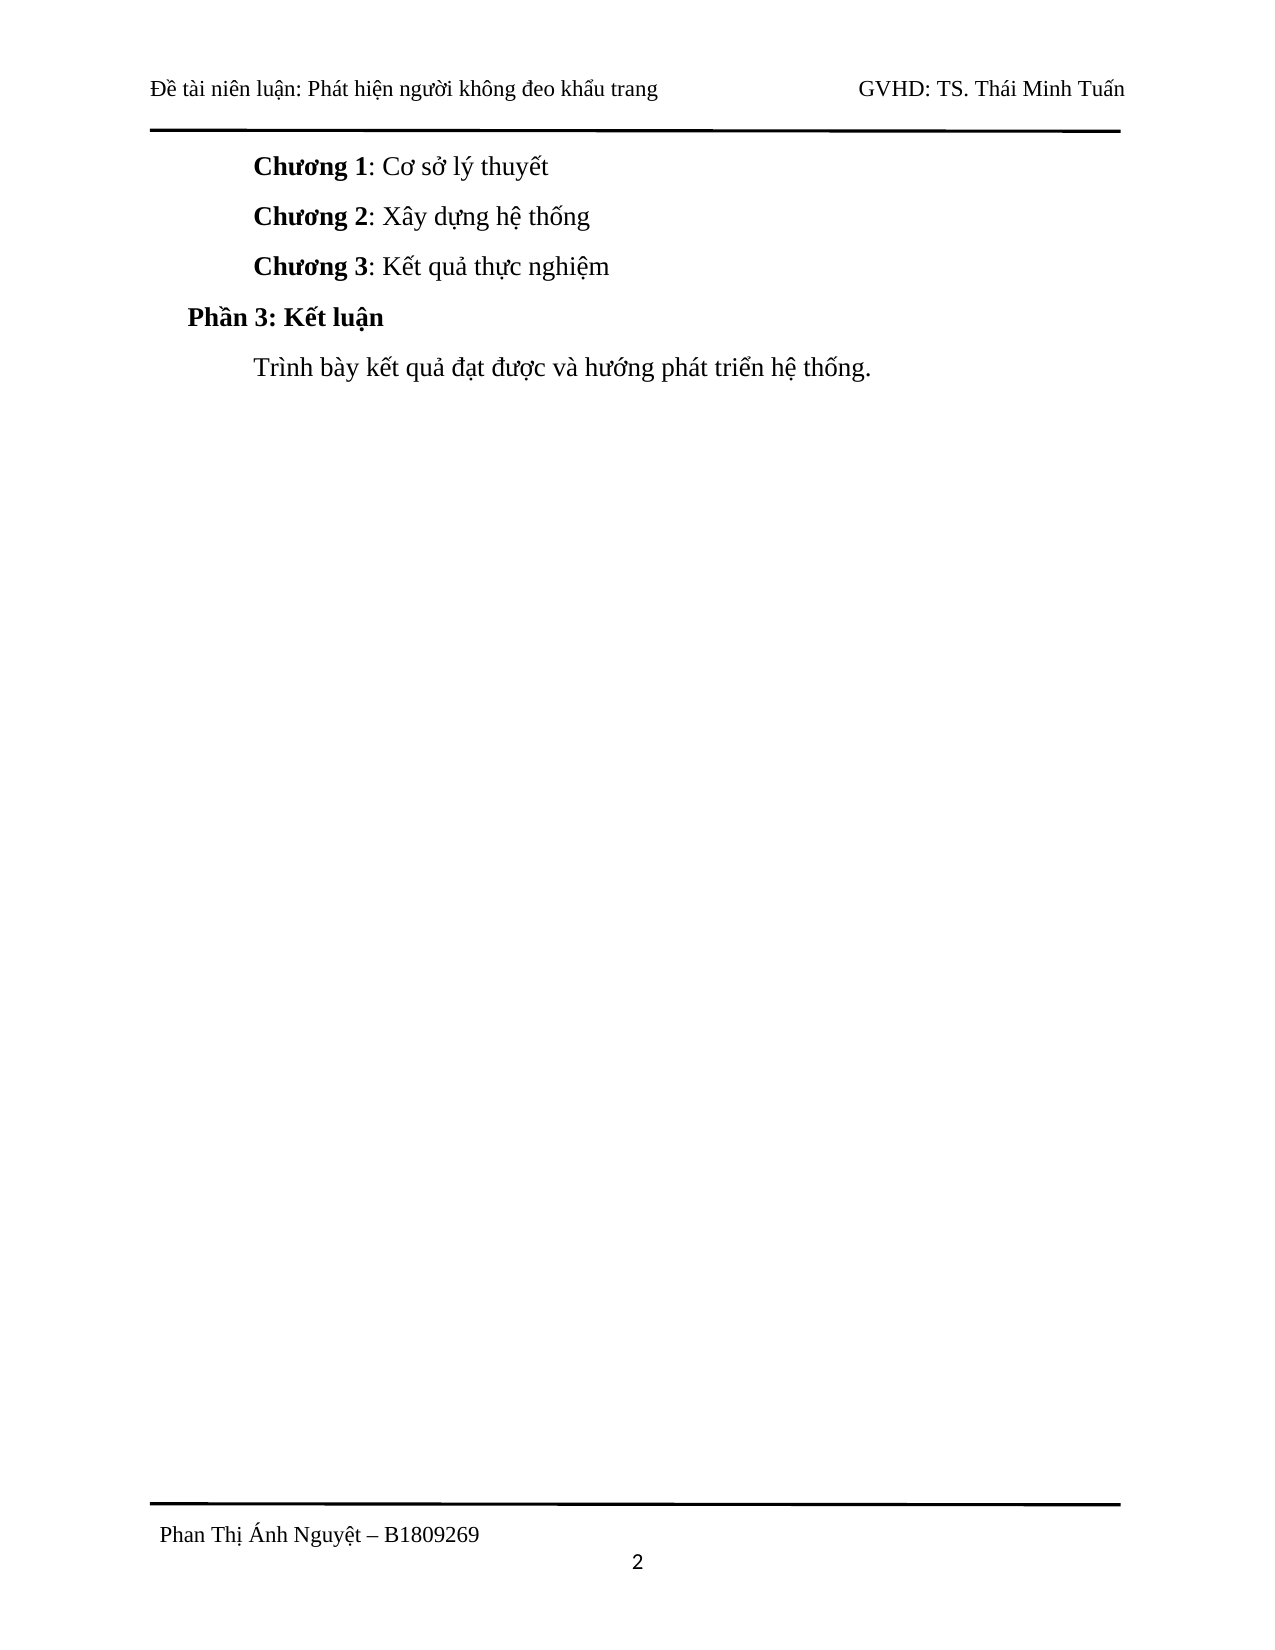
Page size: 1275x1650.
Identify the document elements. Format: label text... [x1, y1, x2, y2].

text Chương 2: Xây dựng hệ thống [253, 200, 1125, 231]
text Trình bày kết quả đạt được và hướng phát triển hệ thống. [253, 351, 1125, 382]
text Phần 3: Kết luận [187, 301, 1125, 332]
text Chương 1: Cơ sở lý thuyết [253, 150, 1125, 181]
text Chương 3: Kết quả thực nghiệm [253, 250, 1125, 282]
